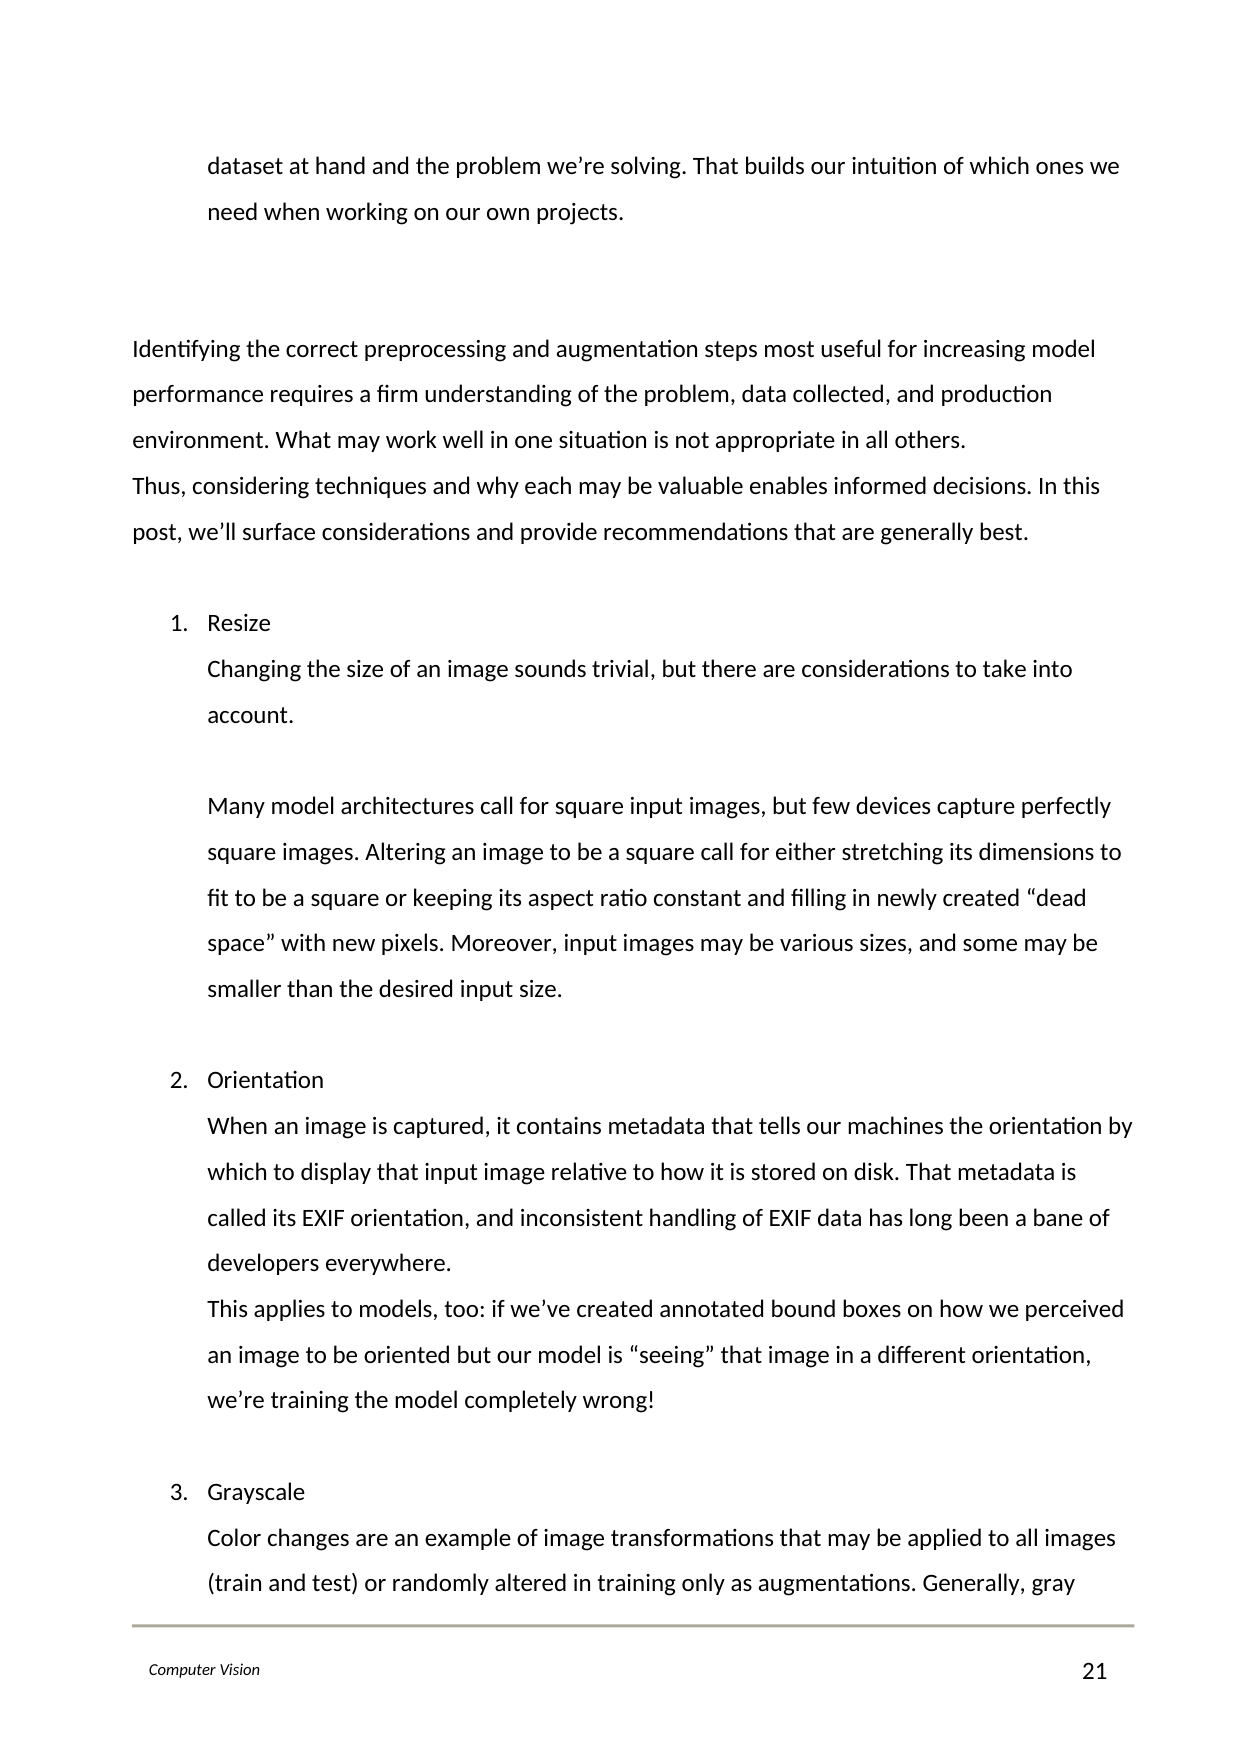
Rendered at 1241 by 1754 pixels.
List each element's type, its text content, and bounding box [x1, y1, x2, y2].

text When an image is captured, it contains metadata that tells our machines the orientation by which to display that input image relative to how it is stored on disk. That metadata is called its EXIF orientation, and inconsistent handling of EXIF data has long been a bane of developers everywhere. [207, 1110, 1134, 1278]
list Grayscale [169, 1476, 1134, 1507]
text Thus, considering techniques and why each may be valuable enables informed decisions. In this post, we’ll surface considerations and provide recommendations that are generally best. [132, 470, 1134, 546]
text Identifying the correct preprocessing and augmentation steps most useful for increasing model performance requires a firm understanding of the problem, data collected, and production environment. What may work well in one situation is not appropriate in all others. [132, 333, 1134, 455]
text This applies to models, too: if we’ve created annotated bound boxes on how we perceived an image to be oriented but our model is “seeing” that image in a different orientation, we’re training the model completely wrong! [207, 1293, 1134, 1415]
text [207, 150, 1134, 226]
text Many model architectures call for square input images, but few devices capture perfectly square images. Altering an image to be a square call for either stretching its dimensions to fit to be a square or keeping its aspect ratio constant and filling in newly created “dead space” with new pixels. Moreover, input images may be various sizes, and some may be smaller than the desired input size. [207, 790, 1134, 1004]
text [207, 1522, 1134, 1598]
list Resize [169, 607, 1134, 638]
text Changing the size of an image sounds trivial, but there are considerations to take into account. [207, 653, 1134, 729]
list Orientation [169, 1064, 1134, 1095]
